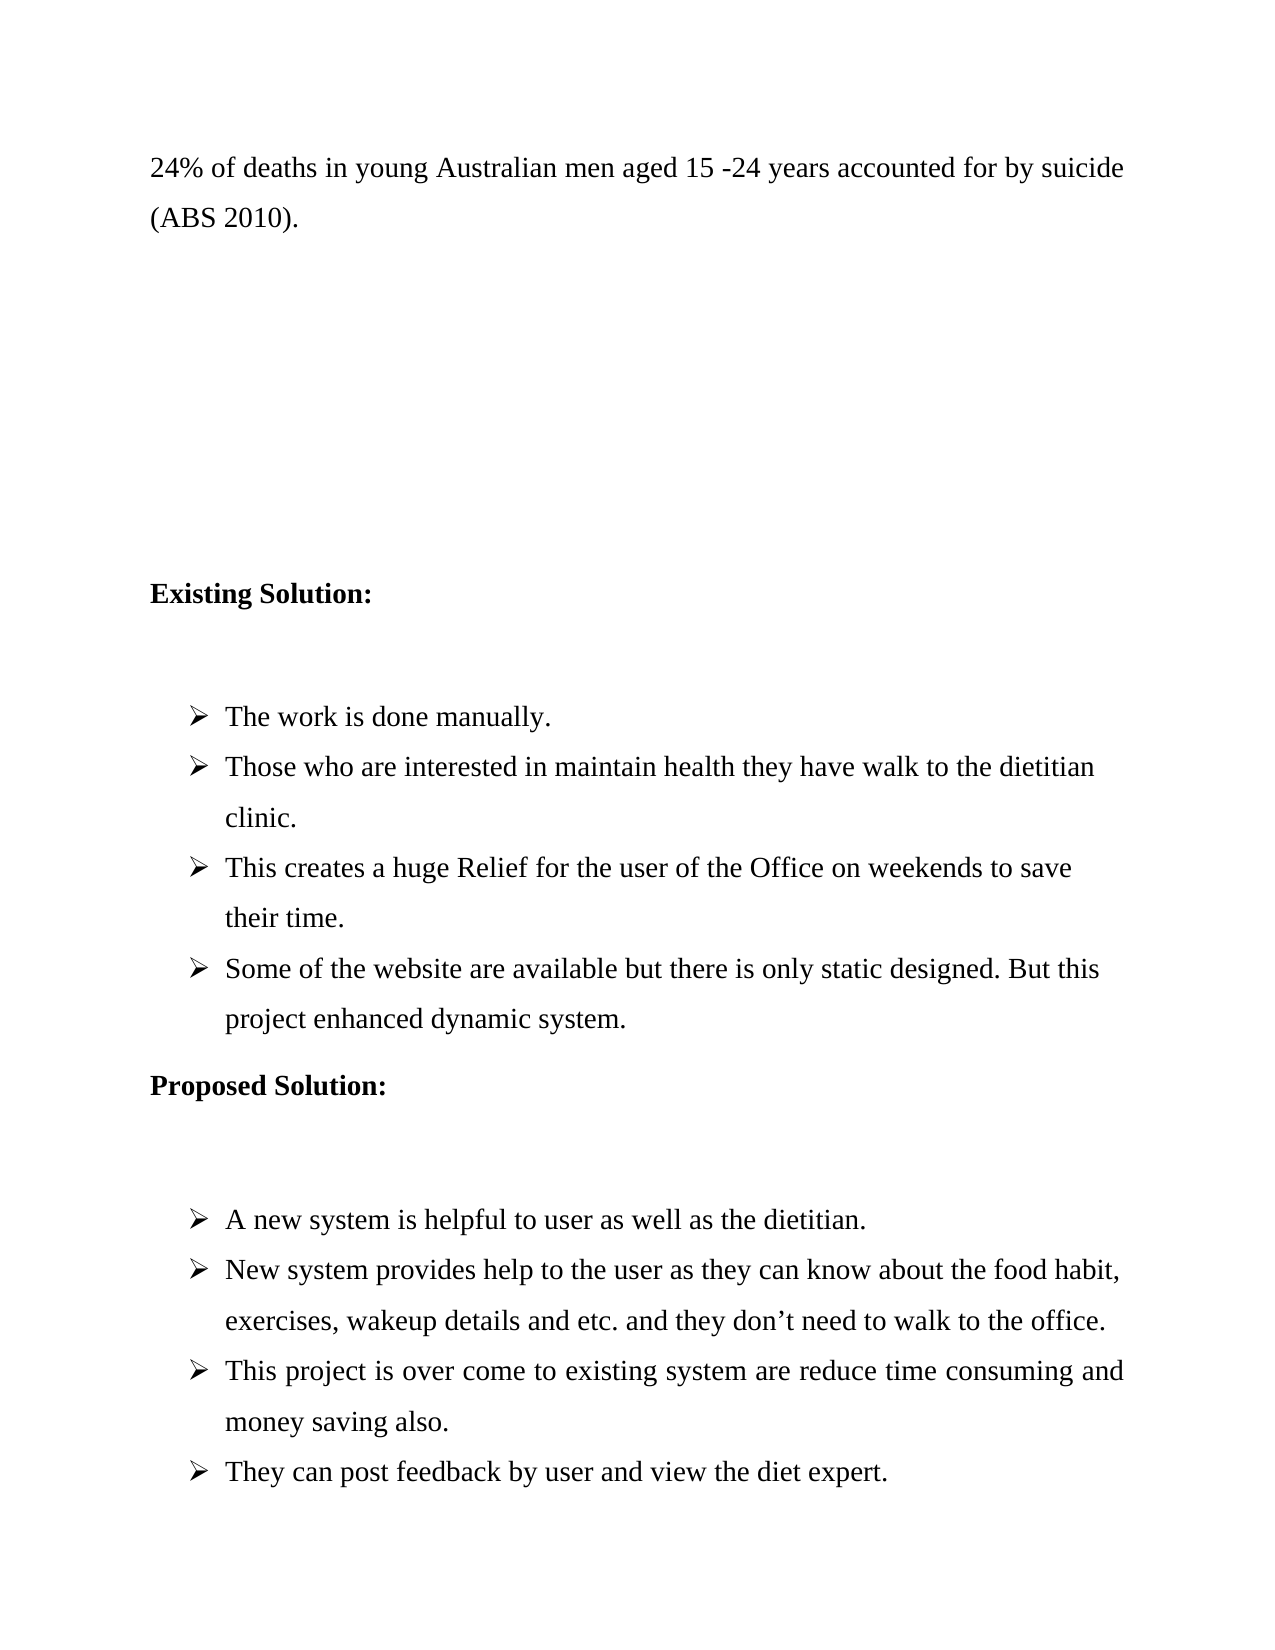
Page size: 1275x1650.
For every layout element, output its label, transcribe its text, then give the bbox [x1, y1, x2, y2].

text Existing Solution: [150, 577, 1125, 610]
list This project is over come to existing system are reduce time consuming and money saving also. [187, 1353, 1125, 1437]
list New system provides help to the user as they can know about the food habit, exercises, wakeup details and etc. and they don’t need to walk to the office. [187, 1252, 1125, 1336]
text Proposed Solution: [150, 1068, 1125, 1102]
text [150, 150, 1125, 234]
list This creates a huge Relief for the user of the Office on weekends to save their time. [187, 850, 1125, 934]
list The work is done manually. [187, 699, 1125, 732]
list Those who are interested in maintain health they have walk to the dietitian clinic. [187, 749, 1125, 833]
list Some of the website are available but there is only static designed. But this project enhanced dynamic system. [187, 951, 1125, 1035]
list A new system is helpful to user as well as the dietitian. [187, 1202, 1125, 1236]
list They can post feedback by user and view the diet expert. [187, 1454, 1125, 1488]
